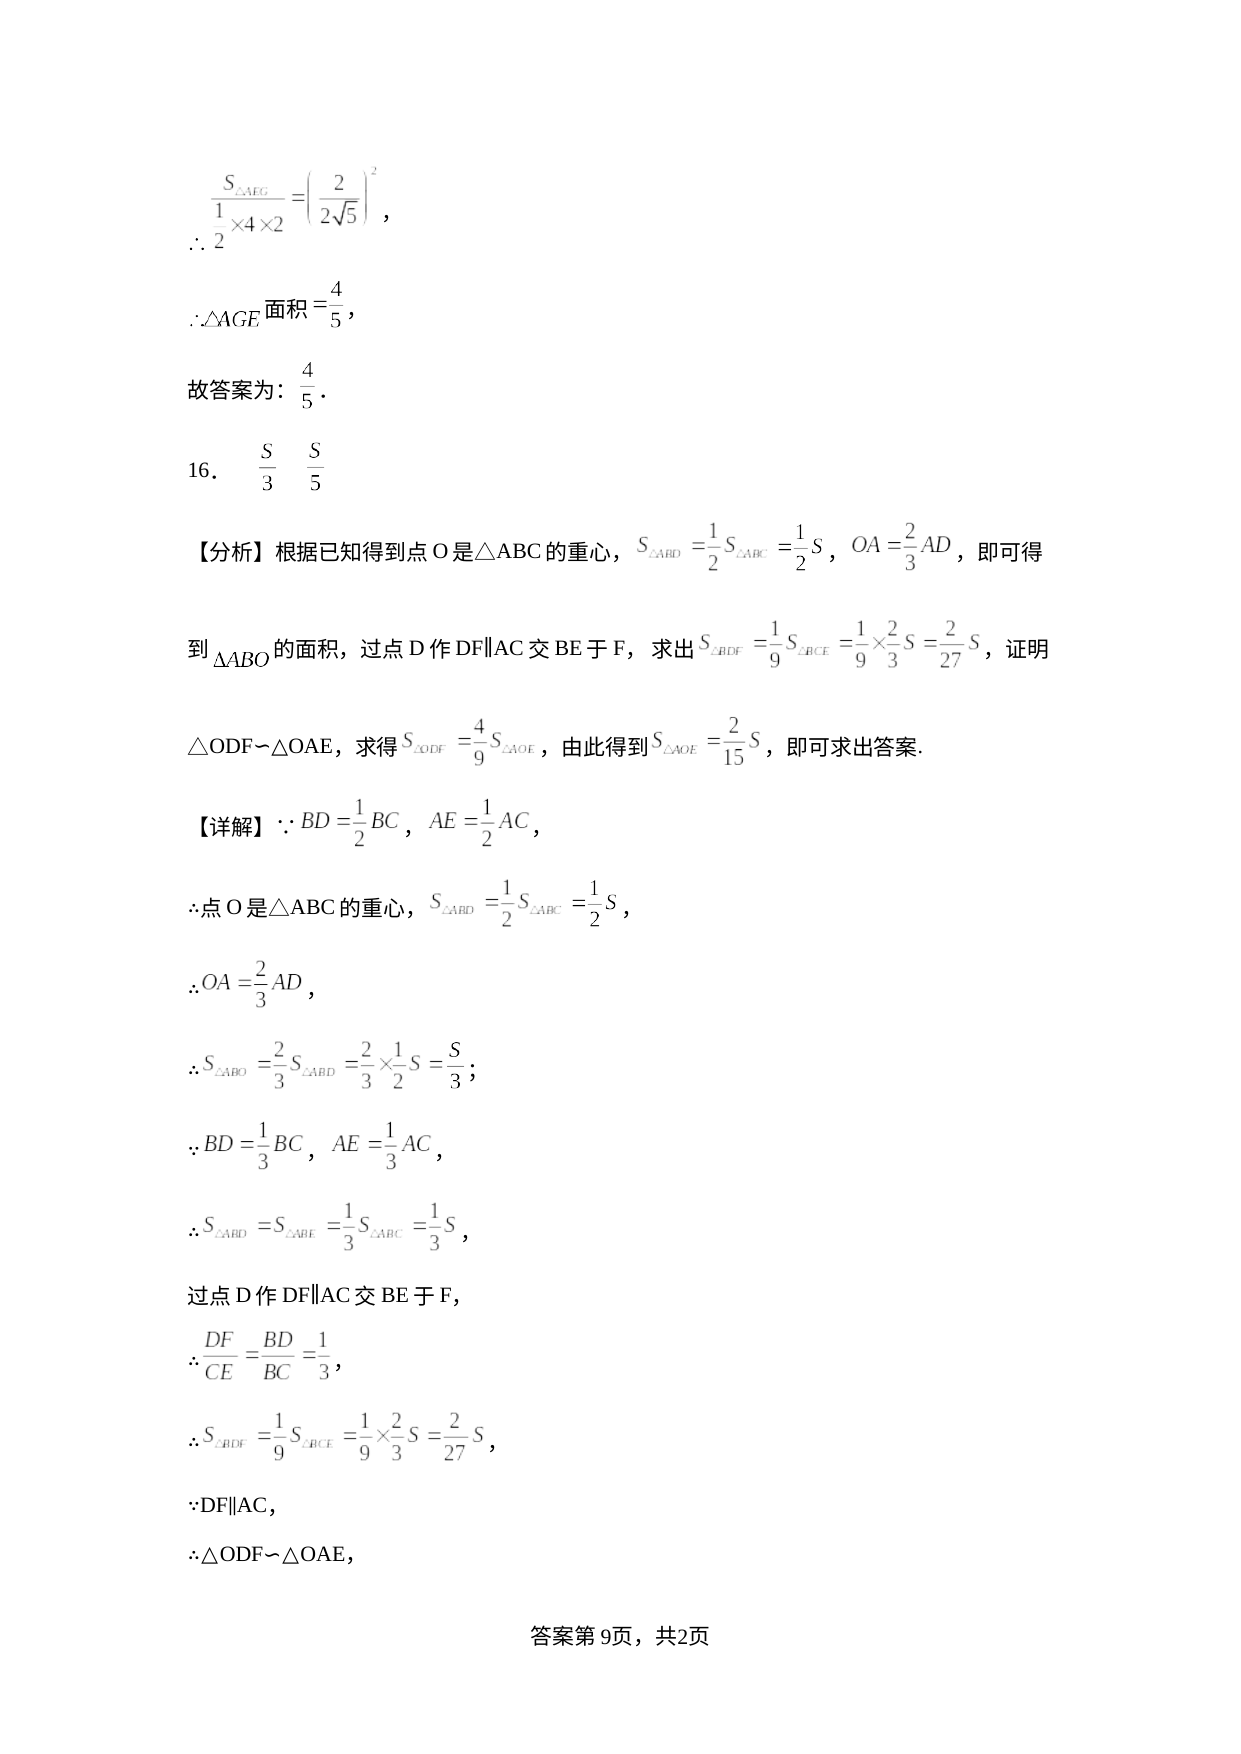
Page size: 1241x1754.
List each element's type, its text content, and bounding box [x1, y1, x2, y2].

text ∵，， [187, 1117, 1053, 1182]
text ∵DF∥AC， [187, 1489, 1053, 1521]
text ∴； [187, 1036, 1053, 1101]
text ∴， [187, 955, 1053, 1020]
text 过点D作DF∥AC交BE于F， [187, 1279, 1053, 1311]
text 【分析】根据已知得到点O是△ABC的重心，，，即可得到的面积，过点D作DF∥AC交BE于F， 求出，证明△ODF∽△OAE，求得，由此得到，即可求出答案. [187, 518, 1053, 778]
text ， [187, 162, 1053, 259]
text 故答案为：． [187, 356, 1053, 421]
text ∴， [187, 1198, 1053, 1263]
text 16． [187, 437, 1053, 502]
text 【详解】∵，， [187, 794, 1053, 859]
text ∴点O是△ABC的重心，， [187, 874, 1053, 939]
text ∴， [187, 1327, 1053, 1392]
text 面积， [187, 275, 1053, 340]
text ∴△ODF∽△OAE， [187, 1537, 1053, 1569]
text ∴， [187, 1408, 1053, 1473]
